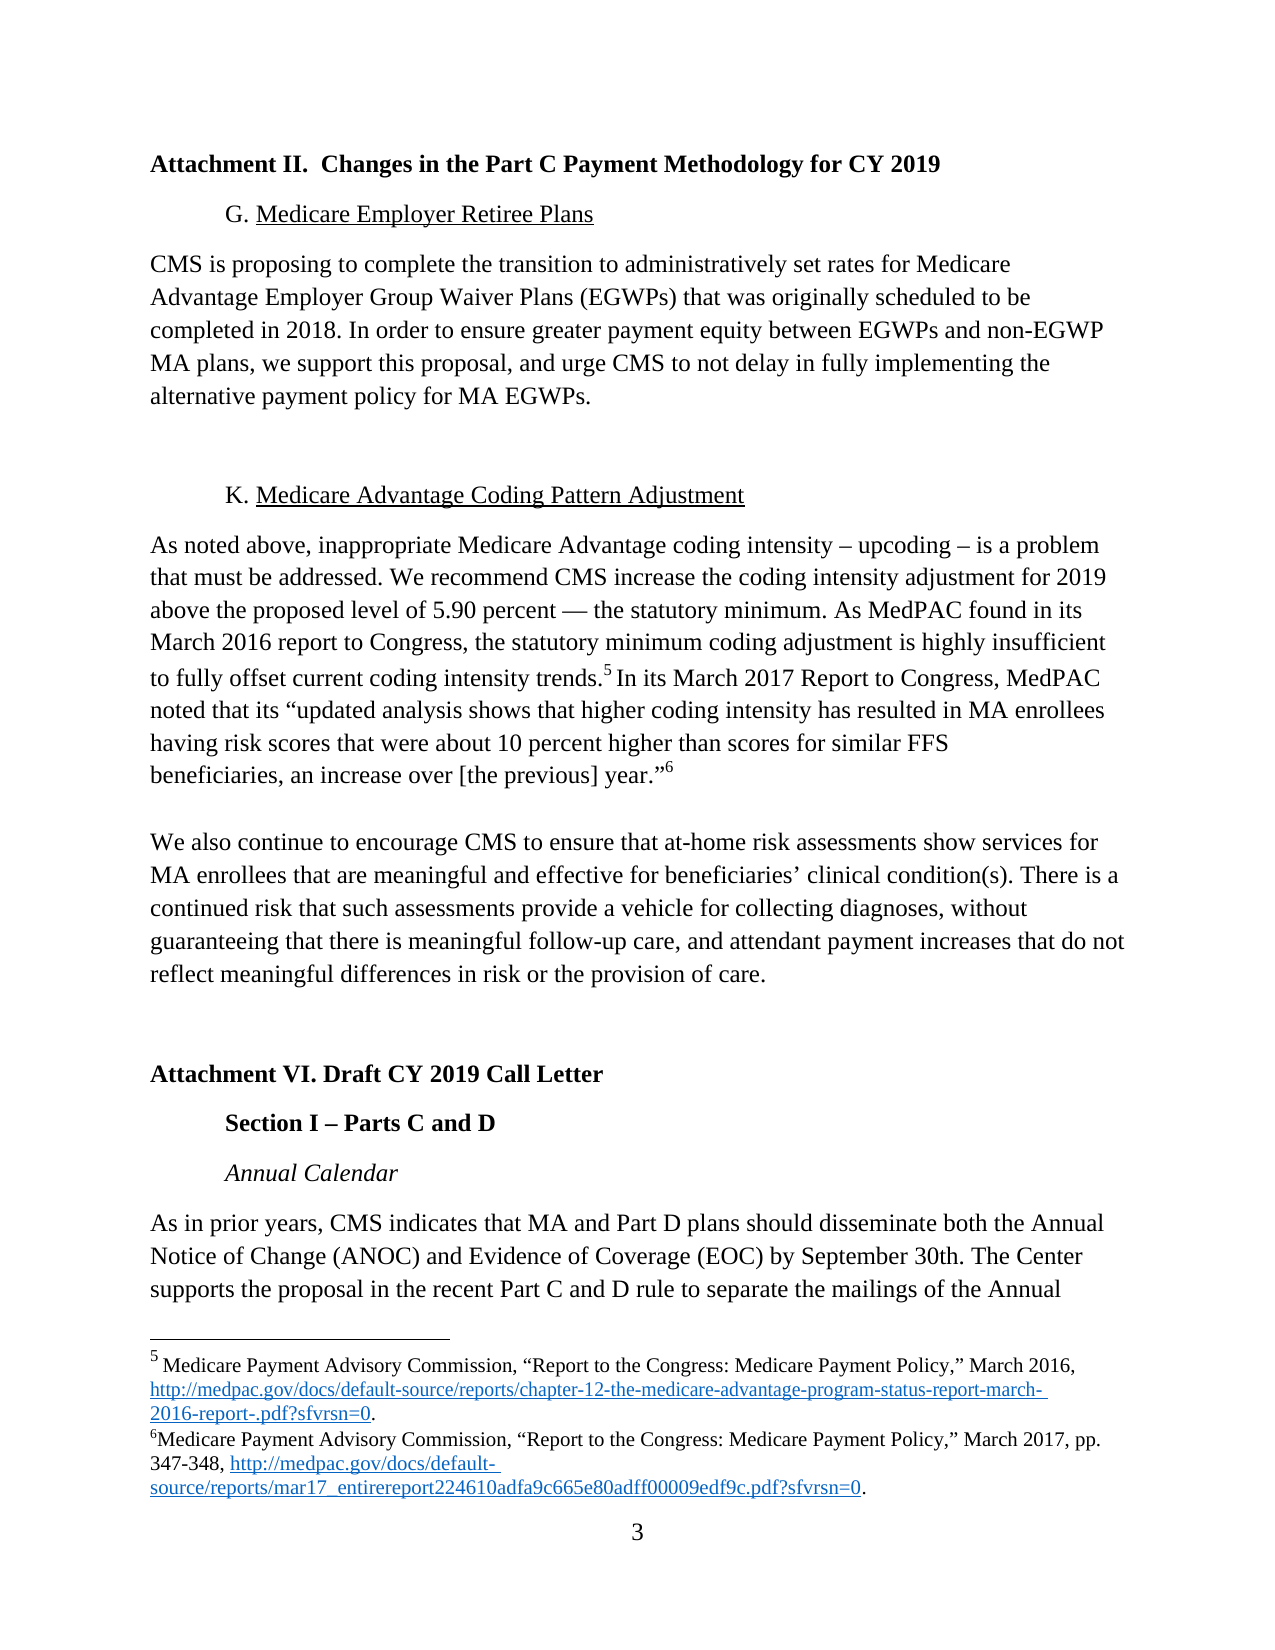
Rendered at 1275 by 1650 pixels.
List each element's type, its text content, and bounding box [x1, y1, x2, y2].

text As in prior years, CMS indicates that MA and Part D plans should disseminate both the Annual Notice of Change (ANOC) and Evidence of Coverage (EOC) by September 30th. The Center supports the proposal in the recent Part C and D rule to separate the mailings of the Annual [150, 1208, 1135, 1303]
text CMS is proposing to complete the transition to administratively set rates for Medicare Advantage Employer Group Waiver Plans (EGWPs) that was originally scheduled to be completed in 2018. In order to ensure greater payment equity between EGWPs and non-EGWP MA plans, we support this proposal, and urge CMS to not delay in fully implementing the alternative payment policy for MA EGWPs. [150, 249, 1112, 409]
text G. Medicare Employer Retiree Plans [225, 199, 1135, 227]
text We also continue to encourage CMS to ensure that at-home risk assessments show services for MA enrollees that are meaningful and effective for beneficiaries’ clinical condition(s). There is a continued risk that such assessments provide a vehicle for collecting diagnoses, without guaranteeing that there is meaningful follow-up care, and attendant payment increases that do not reflect meaningful differences in risk or the provision of care. [150, 827, 1127, 988]
text 6Medicare Payment Advisory Commission, “Report to the Congress: Medicare Payment Policy,” March 2017, pp. 347-348, http://medpac.gov/docs/default- source/reports/mar17_entirereport224610adfa9c665e80adff00009edf9c.pdf?sfvrsn=0. [150, 1425, 1102, 1499]
subtitle Attachment II. Changes in the Part C Payment Methodology for CY 2019 [150, 149, 1135, 178]
text K. Medicare Advantage Coding Pattern Adjustment [225, 480, 1135, 509]
text beneficiaries, an increase over [the previous] year.”6 [150, 760, 1135, 789]
text As noted above, inappropriate Medicare Advantage coding intensity – upcoding – is a problem that must be addressed. We recommend CMS increase the coding intensity adjustment for 2019 above the proposed level of 5.90 percent — the statutory minimum. As MedPAC found in its March 2016 report to Congress, the statutory minimum coding adjustment is highly insufficient to fully offset current coding intensity trends.5 In its March 2017 Report to Congress, MedPAC noted that its “updated analysis shows that higher coding intensity has resulted in MA enrollees having risk scores that were about 10 percent higher than scores for similar FFS [150, 530, 1112, 756]
text Annual Calendar [225, 1158, 1135, 1187]
subtitle Attachment VI. Draft CY 2019 Call Letter Section I – Parts C and D [150, 1059, 606, 1137]
text 5 Medicare Payment Advisory Commission, “Report to the Congress: Medicare Payment Policy,” March 2016, http://medpac.gov/docs/default-source/reports/chapter-12-the-medicare-advantage-program-status-report-march- 2016-report-.pdf?sfvrsn=0. [150, 1340, 1090, 1425]
